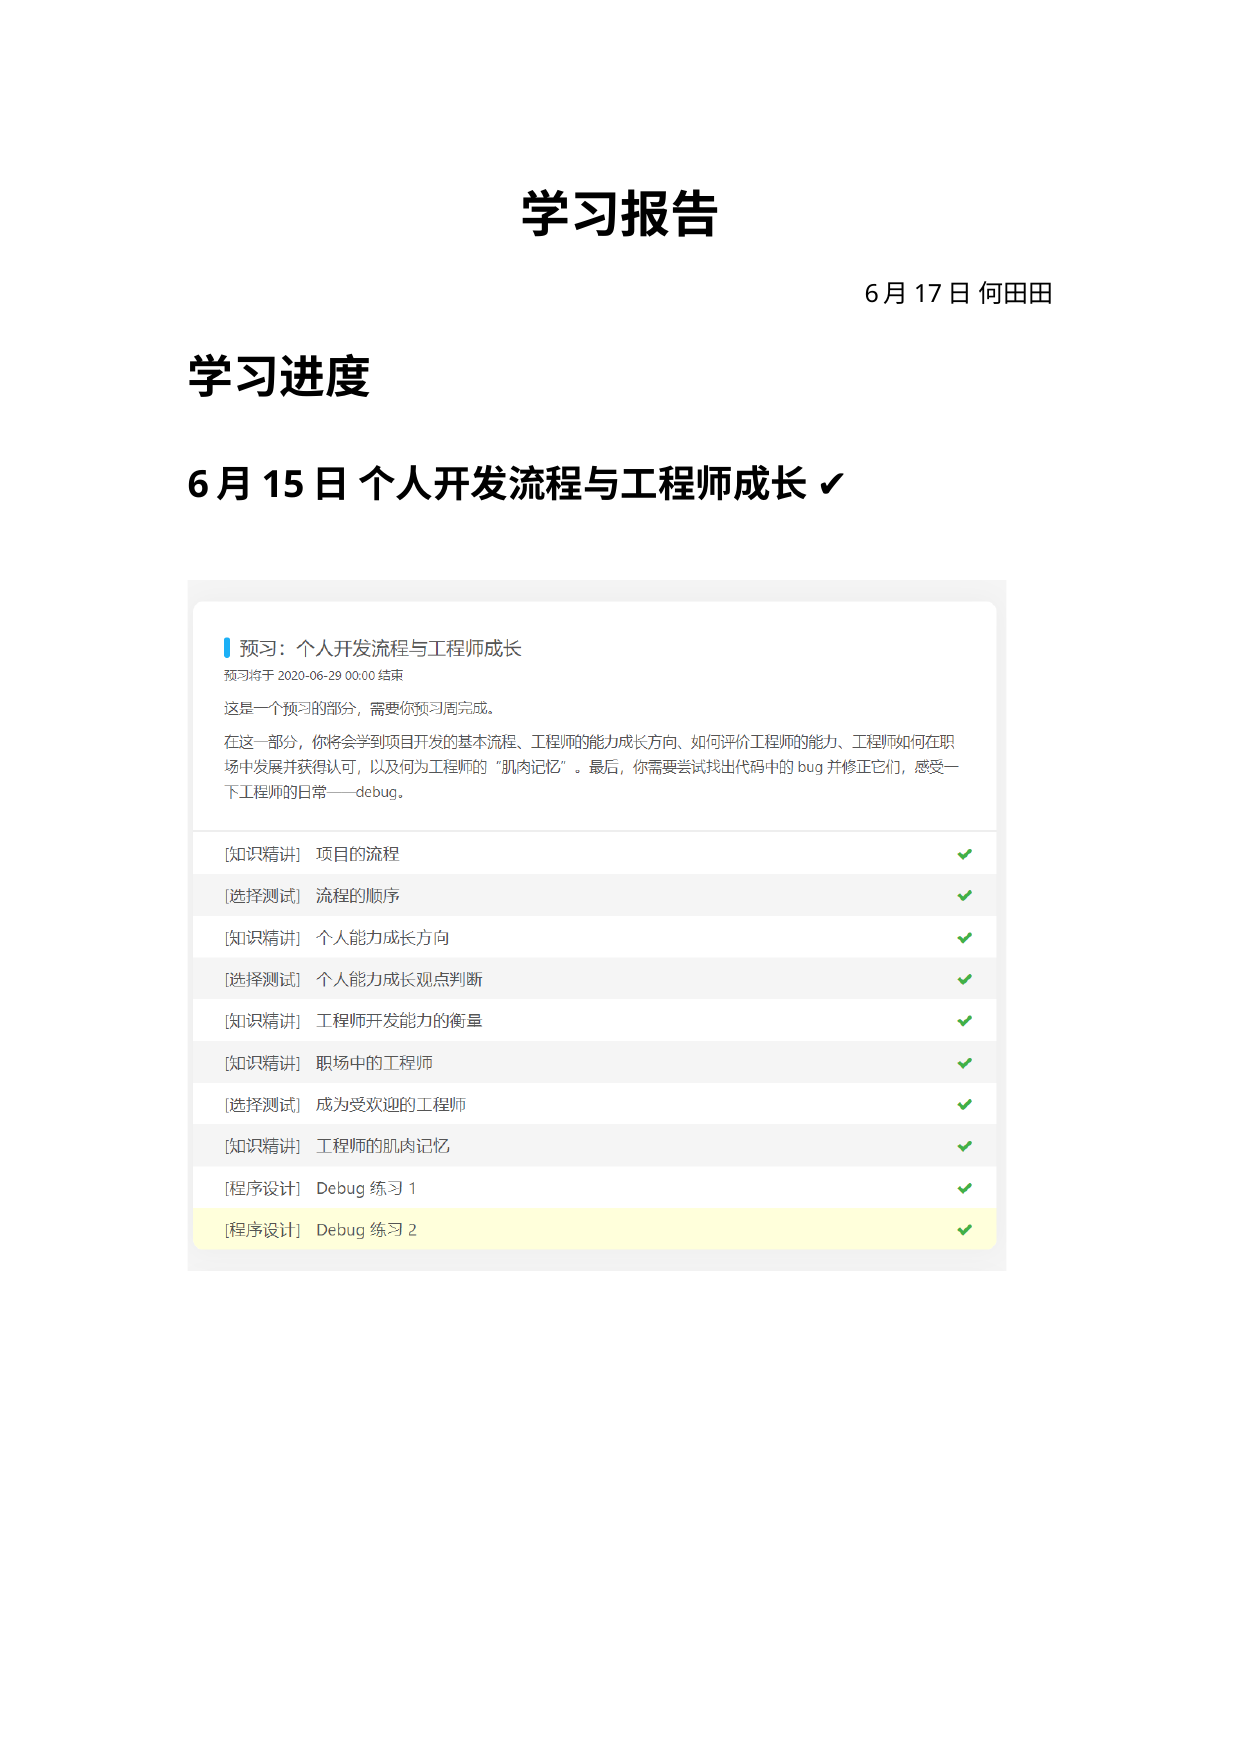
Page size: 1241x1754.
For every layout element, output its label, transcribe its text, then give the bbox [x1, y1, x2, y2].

text 学习报告 [187, 162, 1053, 259]
subtitle 6月15日 个人开发流程与工程师成长 ✔ [187, 449, 1053, 514]
picture [187, 580, 1007, 1271]
text 6月17日 何田田 [187, 259, 1053, 324]
subtitle 学习进度 [187, 324, 1053, 422]
